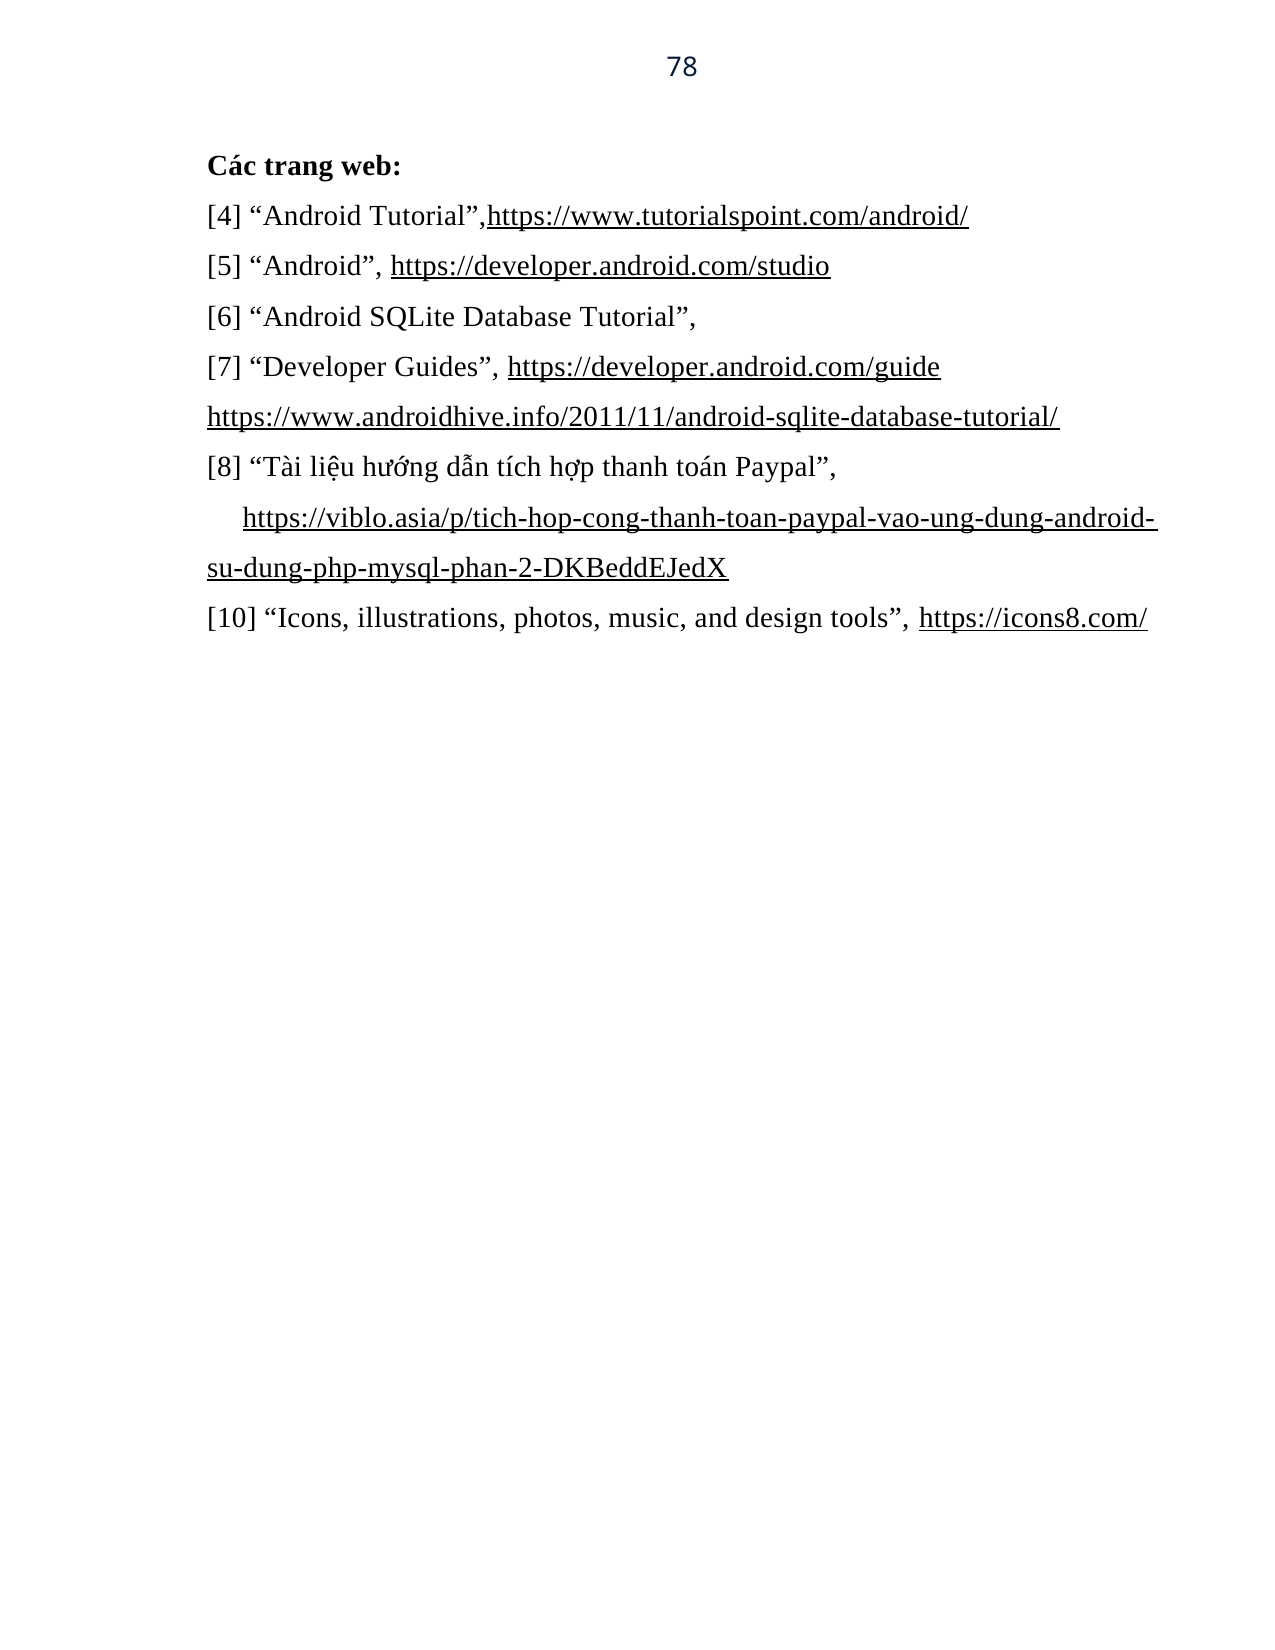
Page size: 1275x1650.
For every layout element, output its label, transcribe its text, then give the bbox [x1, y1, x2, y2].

text [10] “Icons, illustrations, photos, music, and design tools”, https://icons8.com/ [207, 601, 1157, 634]
text https://www.androidhive.info/2011/11/android-sqlite-database-tutorial/ [207, 399, 1157, 433]
text [5] “Android”, https://developer.android.com/studio [207, 248, 1157, 282]
text [4] “Android Tutorial”,https://www.tutorialspoint.com/android/ [207, 198, 1157, 232]
text [6] “Android SQLite Database Tutorial”, [207, 299, 1157, 332]
text Các trang web: [207, 148, 1157, 181]
text [7] “Developer Guides”, https://developer.android.com/guide [207, 349, 1157, 382]
text https://viblo.asia/p/tich-hop-cong-thanh-toan-paypal-vao-ung-dung-android-su-dung-php-mysql-phan-2-DKBeddEJedX [207, 500, 1157, 584]
text [8] “Tài liệu hướng dẫn tích hợp thanh toán Paypal”, [207, 449, 1157, 483]
